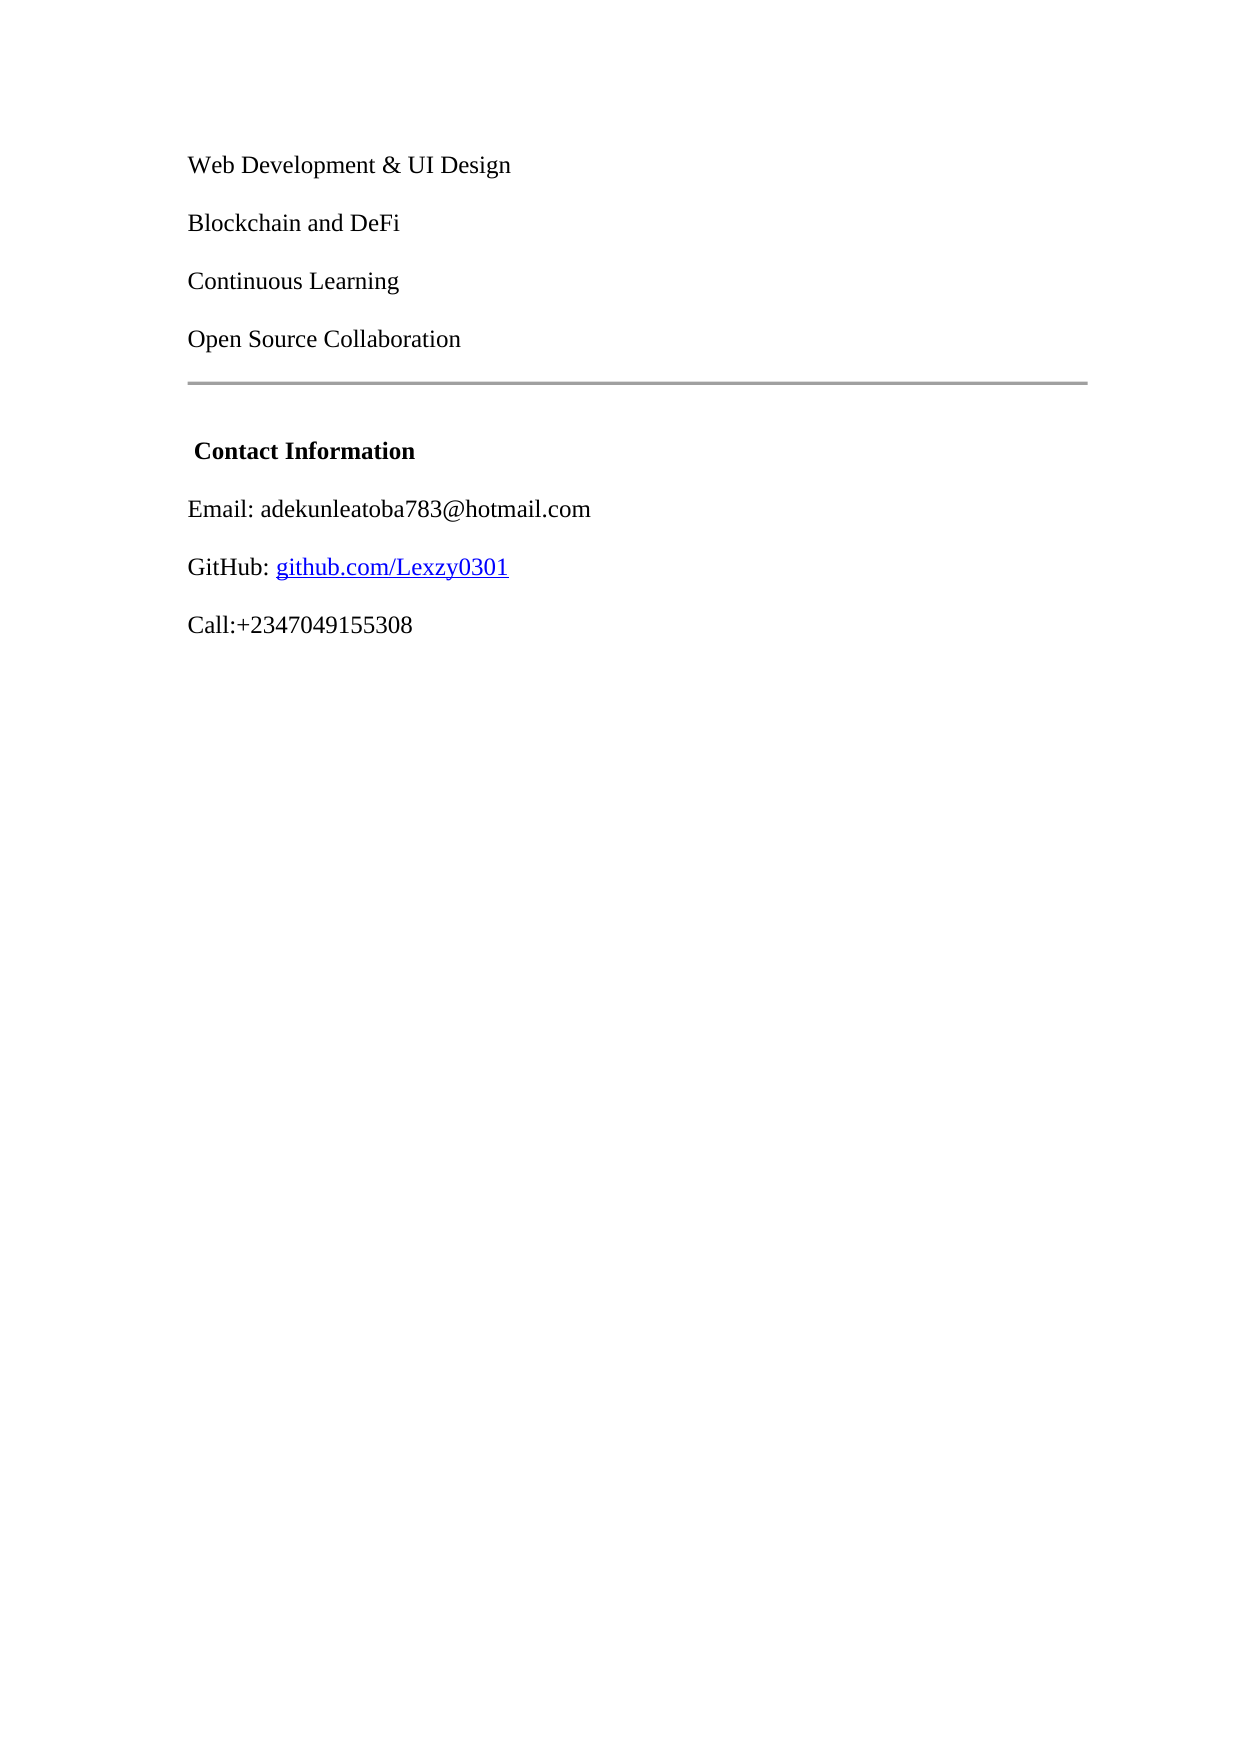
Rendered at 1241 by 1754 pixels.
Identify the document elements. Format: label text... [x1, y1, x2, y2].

text Email: adekunleatoba783@hotmail.com [187, 494, 1053, 523]
text GitHub: github.com/Lexzy0301 [187, 552, 1053, 581]
text Continuous Learning [187, 266, 1053, 294]
text Open Source Collaboration [187, 324, 1053, 352]
text Call:+2347049155308 [187, 610, 1053, 639]
subtitle Contact Information [187, 436, 1053, 465]
text Web Development & UI Design [187, 150, 1053, 179]
text Blockchain and DeFi [187, 208, 1053, 237]
